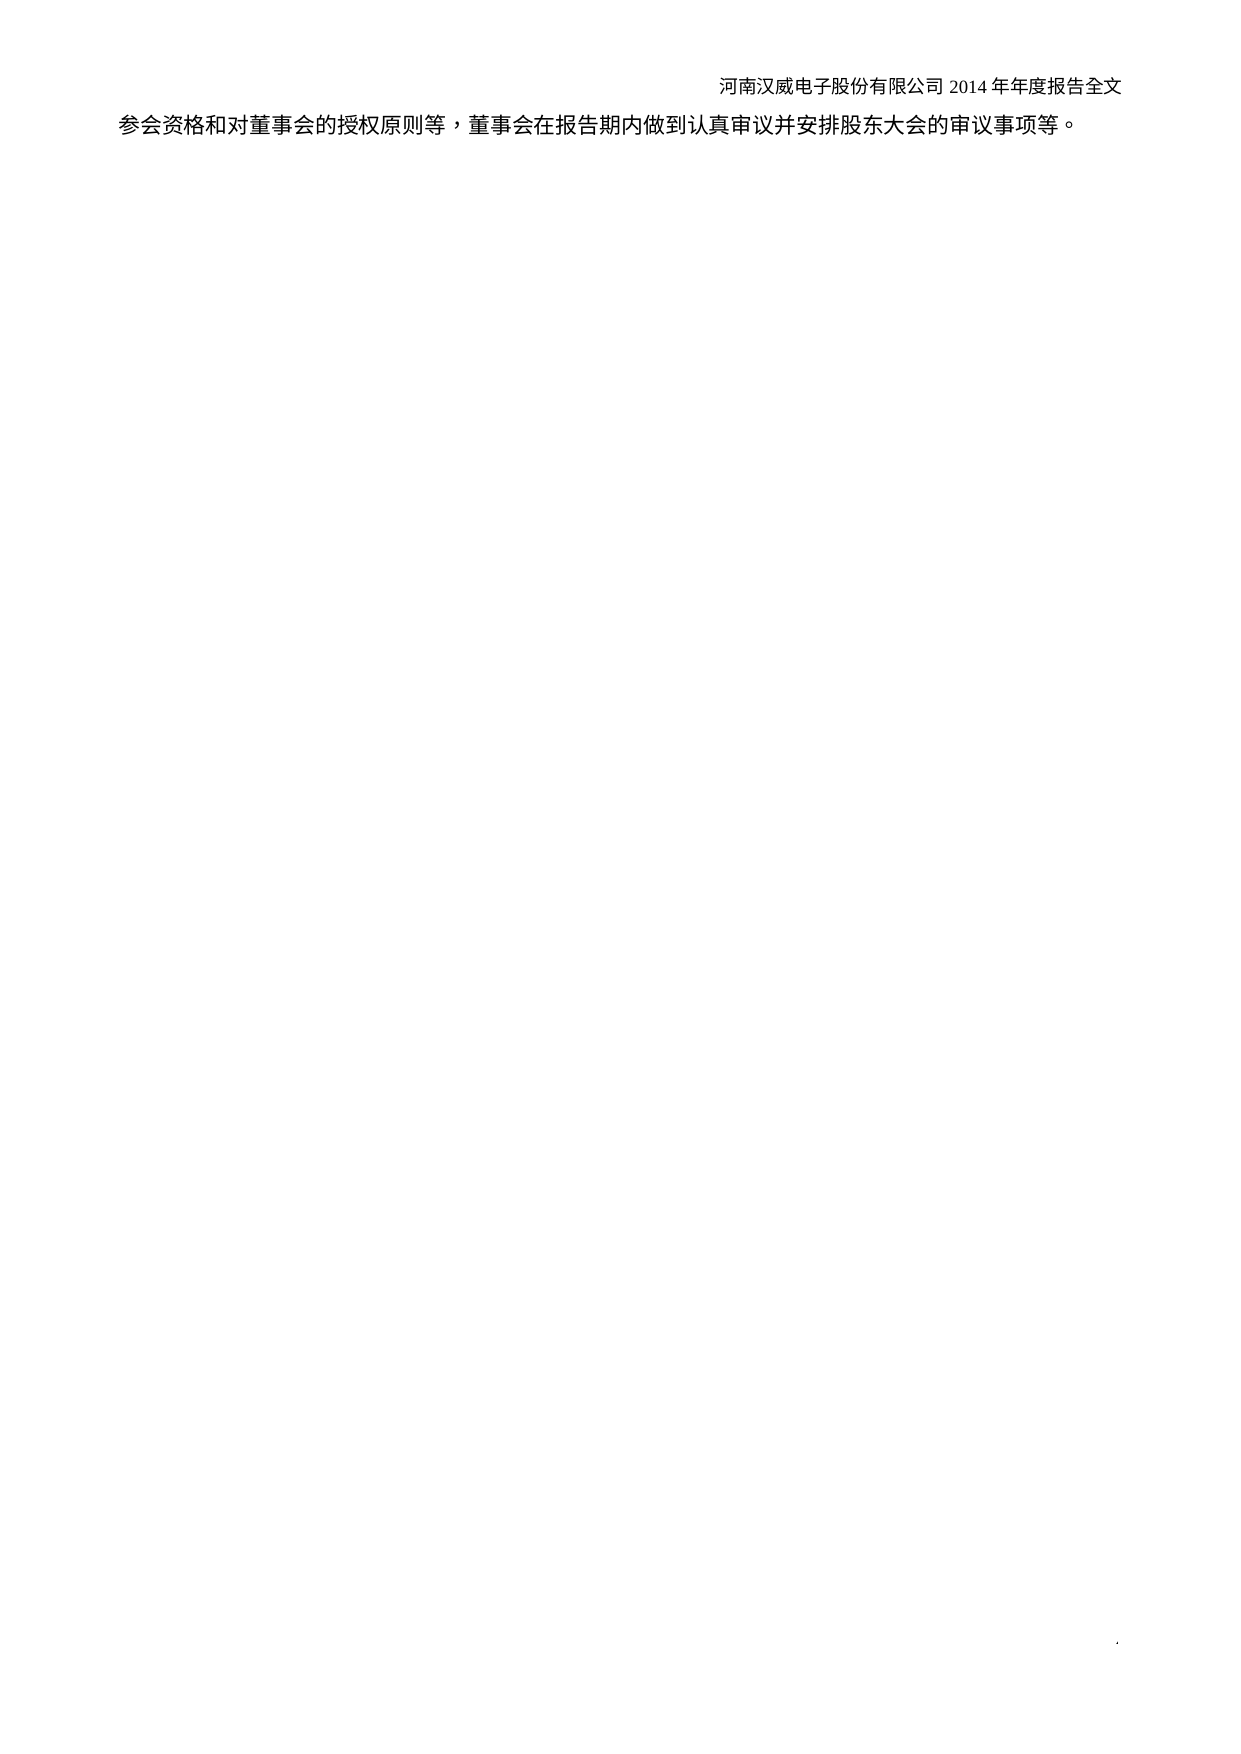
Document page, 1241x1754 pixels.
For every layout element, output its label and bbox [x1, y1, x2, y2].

text [118, 110, 1122, 140]
